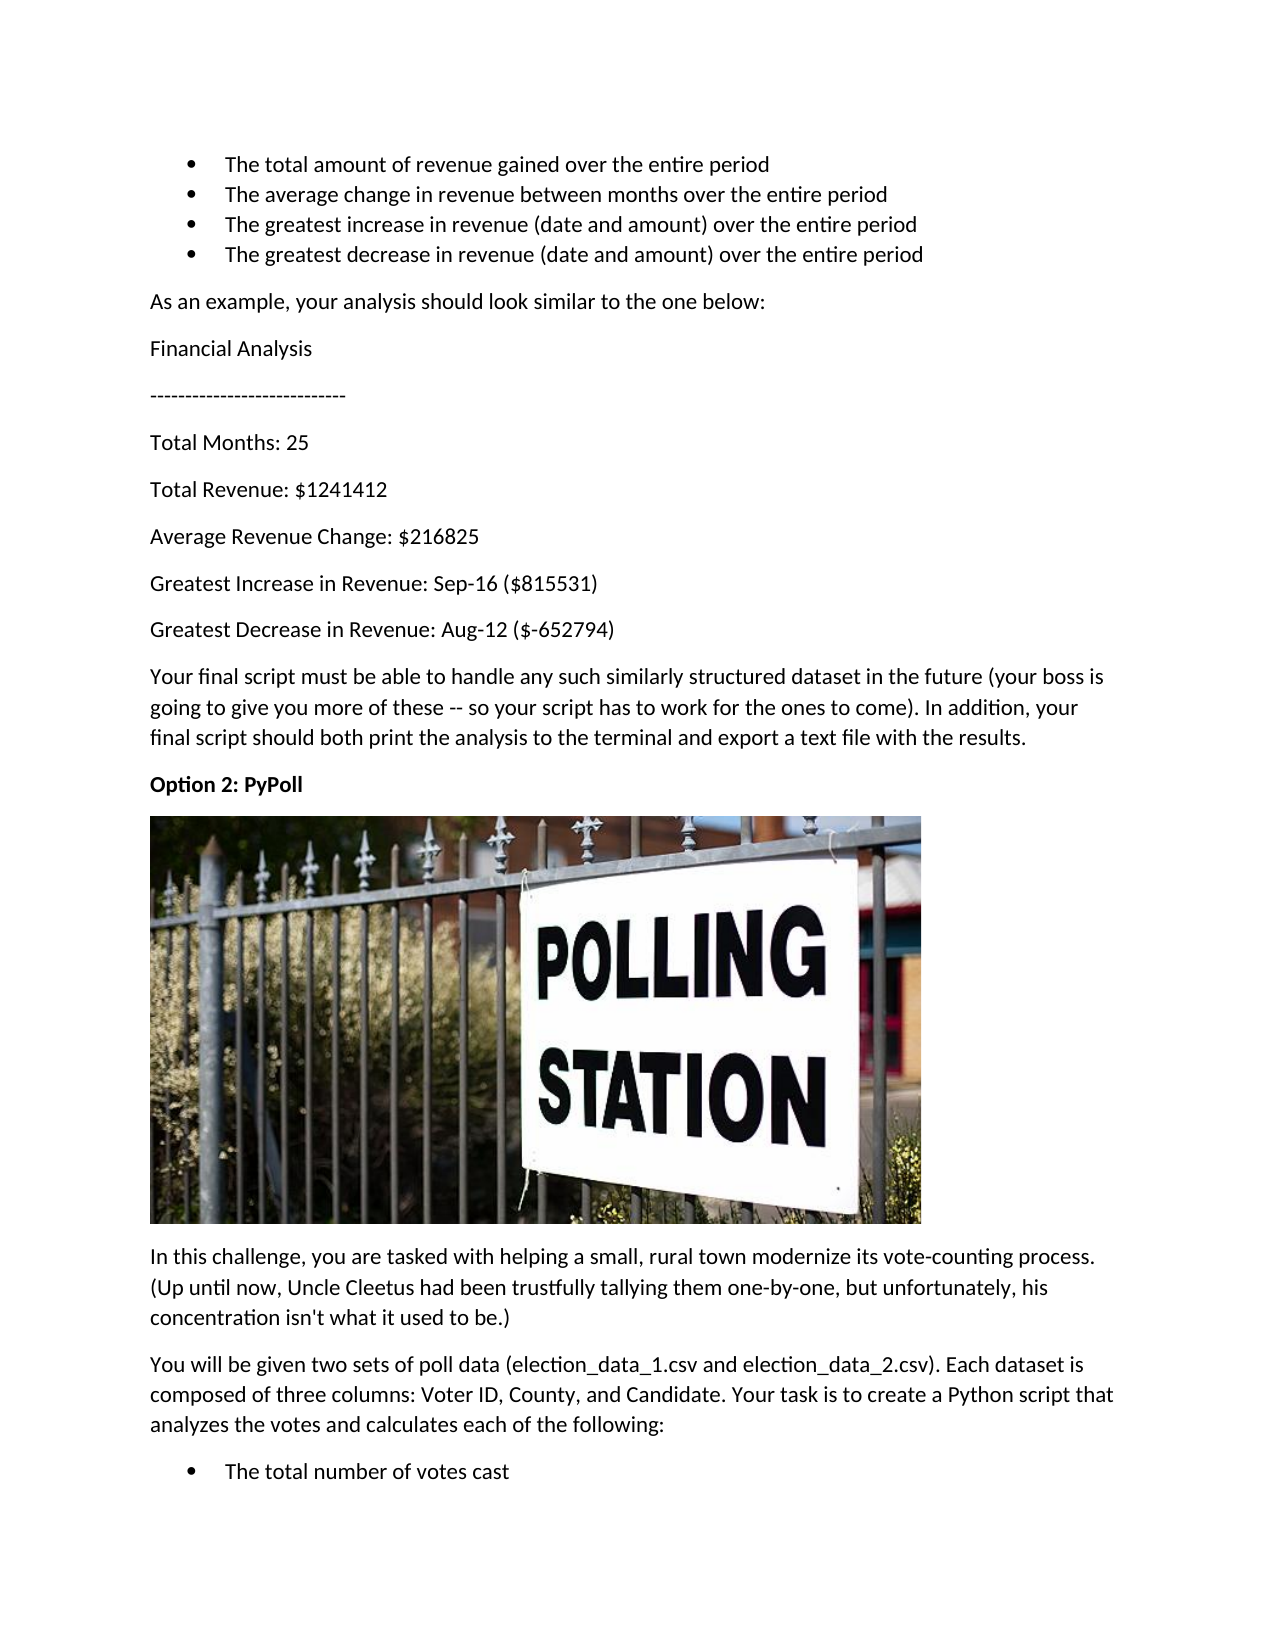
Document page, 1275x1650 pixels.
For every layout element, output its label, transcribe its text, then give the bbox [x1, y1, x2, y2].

list The greatest increase in revenue (date and amount) over the entire period [187, 210, 1125, 238]
text Average Revenue Change: $216825 [150, 522, 1125, 550]
text Total Revenue: $1241412 [150, 475, 1125, 503]
text You will be given two sets of poll data (election_data_1.csv and election_data_2.csv). Each dataset is composed of three columns: Voter ID, County, and Candidate. Your task is to create a Python script that analyzes the votes and calculates each of the following: [150, 1350, 1125, 1438]
text Option 2: PyPoll [150, 770, 1125, 798]
text Total Months: 25 [150, 428, 1125, 456]
text Greatest Increase in Revenue: Sep-16 ($815531) [150, 569, 1125, 597]
picture [150, 816, 922, 1224]
text As an example, your analysis should look similar to the one below: [150, 287, 1125, 316]
list The total number of votes cast [187, 1457, 1125, 1485]
text Financial Analysis [150, 334, 1125, 362]
text ---------------------------- [150, 381, 1125, 409]
text In this challenge, you are tasked with helping a small, rural town modernize its vote-counting process. (Up until now, Uncle Cleetus had been trustfully tallying them one-by-one, but unfortunately, his concentration isn't what it used to be.) [150, 1242, 1125, 1331]
text Your final script must be able to handle any such similarly structured dataset in the future (your boss is going to give you more of these -- so your script has to work for the ones to come). In addition, your final script should both print the analysis to the terminal and export a text file with the results. [150, 662, 1125, 751]
list The greatest decrease in revenue (date and amount) over the entire period [187, 241, 1125, 269]
text Greatest Decrease in Revenue: Aug-12 ($-652794) [150, 616, 1125, 644]
list The average change in revenue between months over the entire period [187, 180, 1125, 208]
list The total amount of revenue gained over the entire period [187, 150, 1125, 178]
